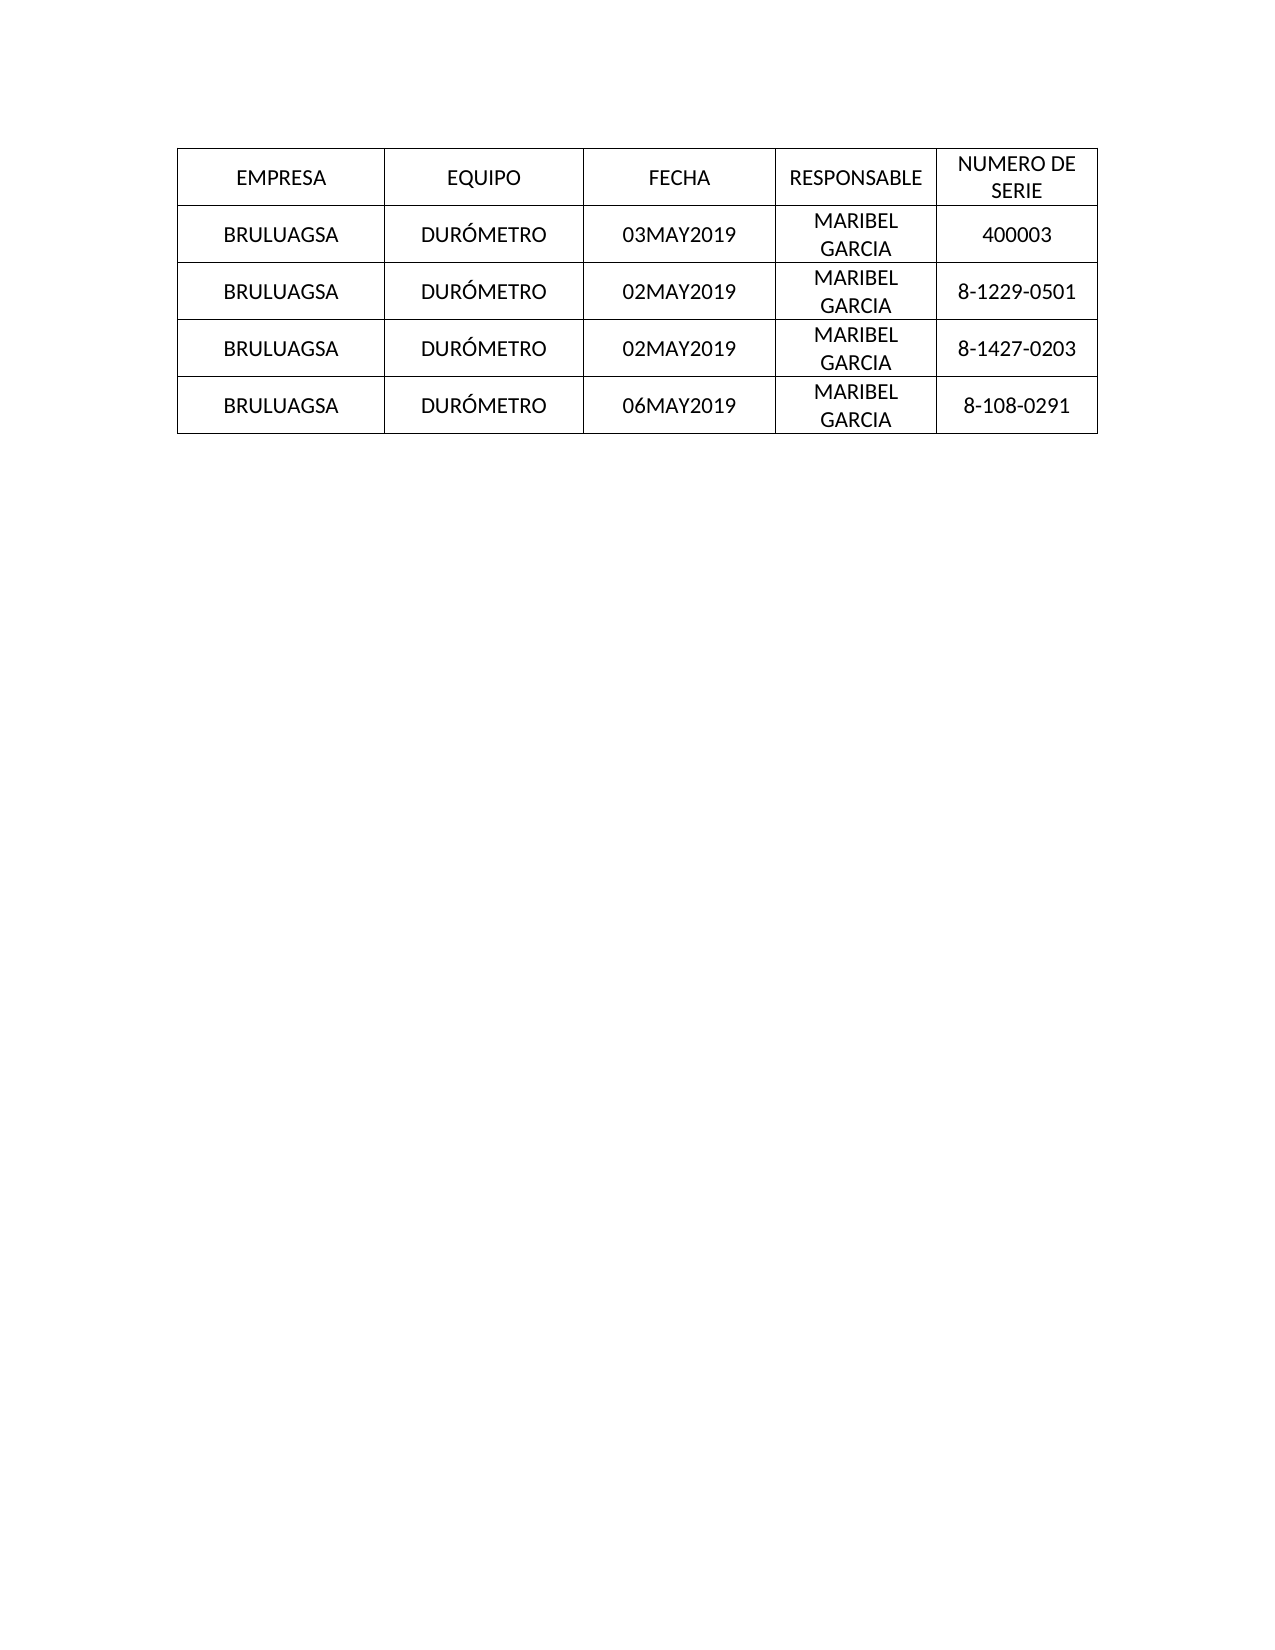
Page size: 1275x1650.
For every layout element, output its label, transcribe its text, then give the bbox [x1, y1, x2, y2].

table_cell DURÓMETRO [385, 263, 583, 319]
table_cell BRULUAGSA [178, 377, 384, 433]
table_cell 02MAY2019 [584, 320, 775, 376]
table_cell MARIBEL GARCIA [776, 320, 936, 376]
table_cell 03MAY2019 [584, 206, 775, 262]
table_header RESPONSABLE [776, 149, 936, 205]
table_cell 8-1427-0203 [937, 320, 1097, 376]
table_cell 02MAY2019 [584, 263, 775, 319]
table_cell DURÓMETRO [385, 320, 583, 376]
table_header NUMERO DE SERIE [937, 149, 1097, 205]
table_header FECHA [584, 149, 775, 205]
table_cell 400003 [937, 206, 1097, 262]
table_cell BRULUAGSA [178, 320, 384, 376]
table_header EQUIPO [385, 149, 583, 205]
table_header EMPRESA [178, 149, 384, 205]
table_cell MARIBEL GARCIA [776, 206, 936, 262]
table_cell 06MAY2019 [584, 377, 775, 433]
table_cell BRULUAGSA [178, 263, 384, 319]
table_cell DURÓMETRO [385, 206, 583, 262]
table_cell 8-108-0291 [937, 377, 1097, 433]
table_cell MARIBEL GARCIA [776, 263, 936, 319]
table_cell 8-1229-0501 [937, 263, 1097, 319]
table_cell BRULUAGSA [178, 206, 384, 262]
table_cell MARIBEL GARCIA [776, 377, 936, 433]
table_cell DURÓMETRO [385, 377, 583, 433]
